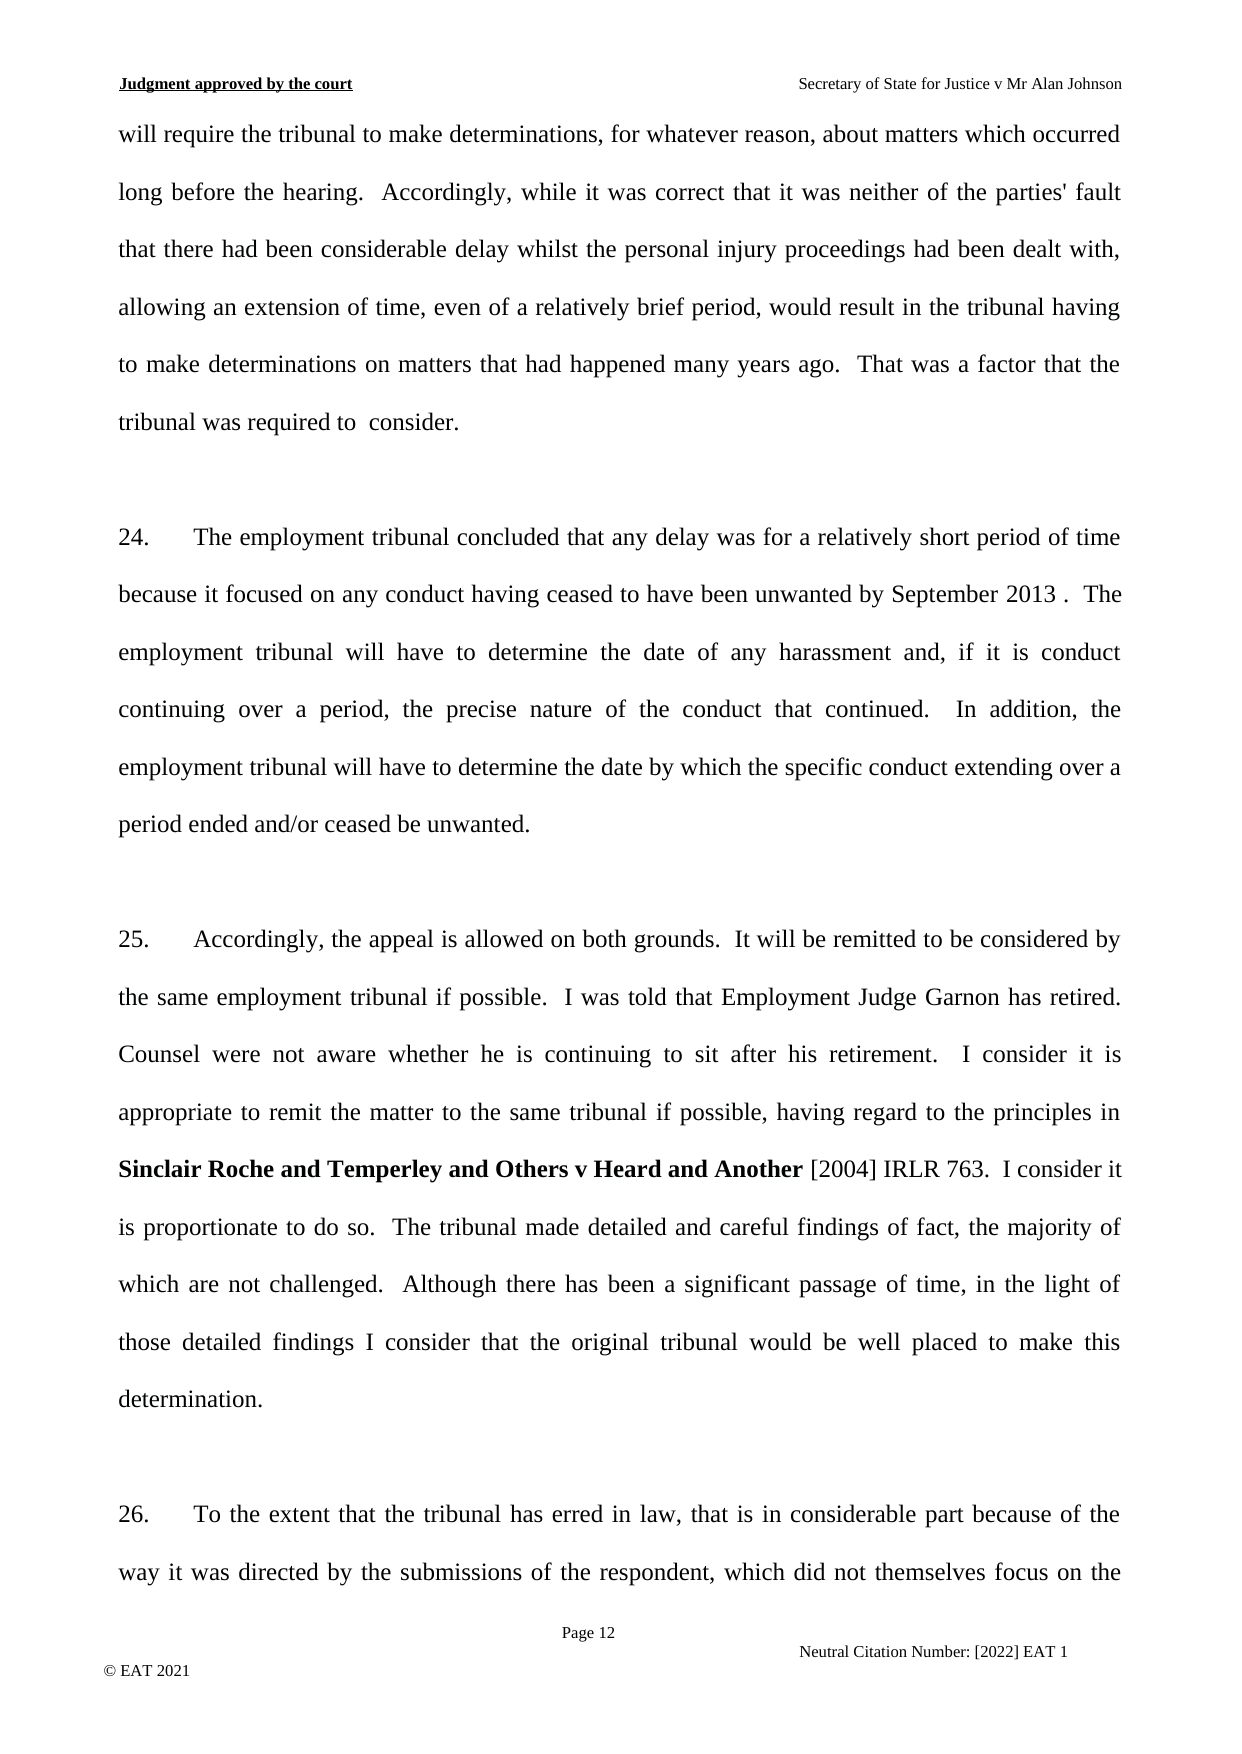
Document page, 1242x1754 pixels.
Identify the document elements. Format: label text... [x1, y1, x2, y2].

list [118, 119, 1122, 436]
list The employment tribunal concluded that any delay was for a relatively short period of time because it focused on any conduct having ceased to have been unwanted by September 2013 . The employment tribunal will have to determine the date of any harassment and, if it is conduct continuing over a period, the precise nature of the conduct that continued. In addition, the employment tribunal will have to determine the date by which the specific conduct extending over a period ended and/or ceased be unwanted. [118, 522, 1122, 838]
list Accordingly, the appeal is allowed on both grounds. It will be remitted to be considered by the same employment tribunal if possible. I was told that Employment Judge Garnon has retired. Counsel were not aware whether he is continuing to sit after his retirement. I consider it is appropriate to remit the matter to the same tribunal if possible, having regard to the principles in Sinclair Roche and Temperley and Others v Heard and Another [2004] IRLR 763. I consider it is proportionate to do so. The tribunal made detailed and careful findings of fact, the majority of which are not challenged. Although there has been a significant passage of time, in the light of those detailed findings I consider that the original tribunal would be well placed to make this determination. [118, 924, 1122, 1413]
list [118, 1499, 1122, 1586]
